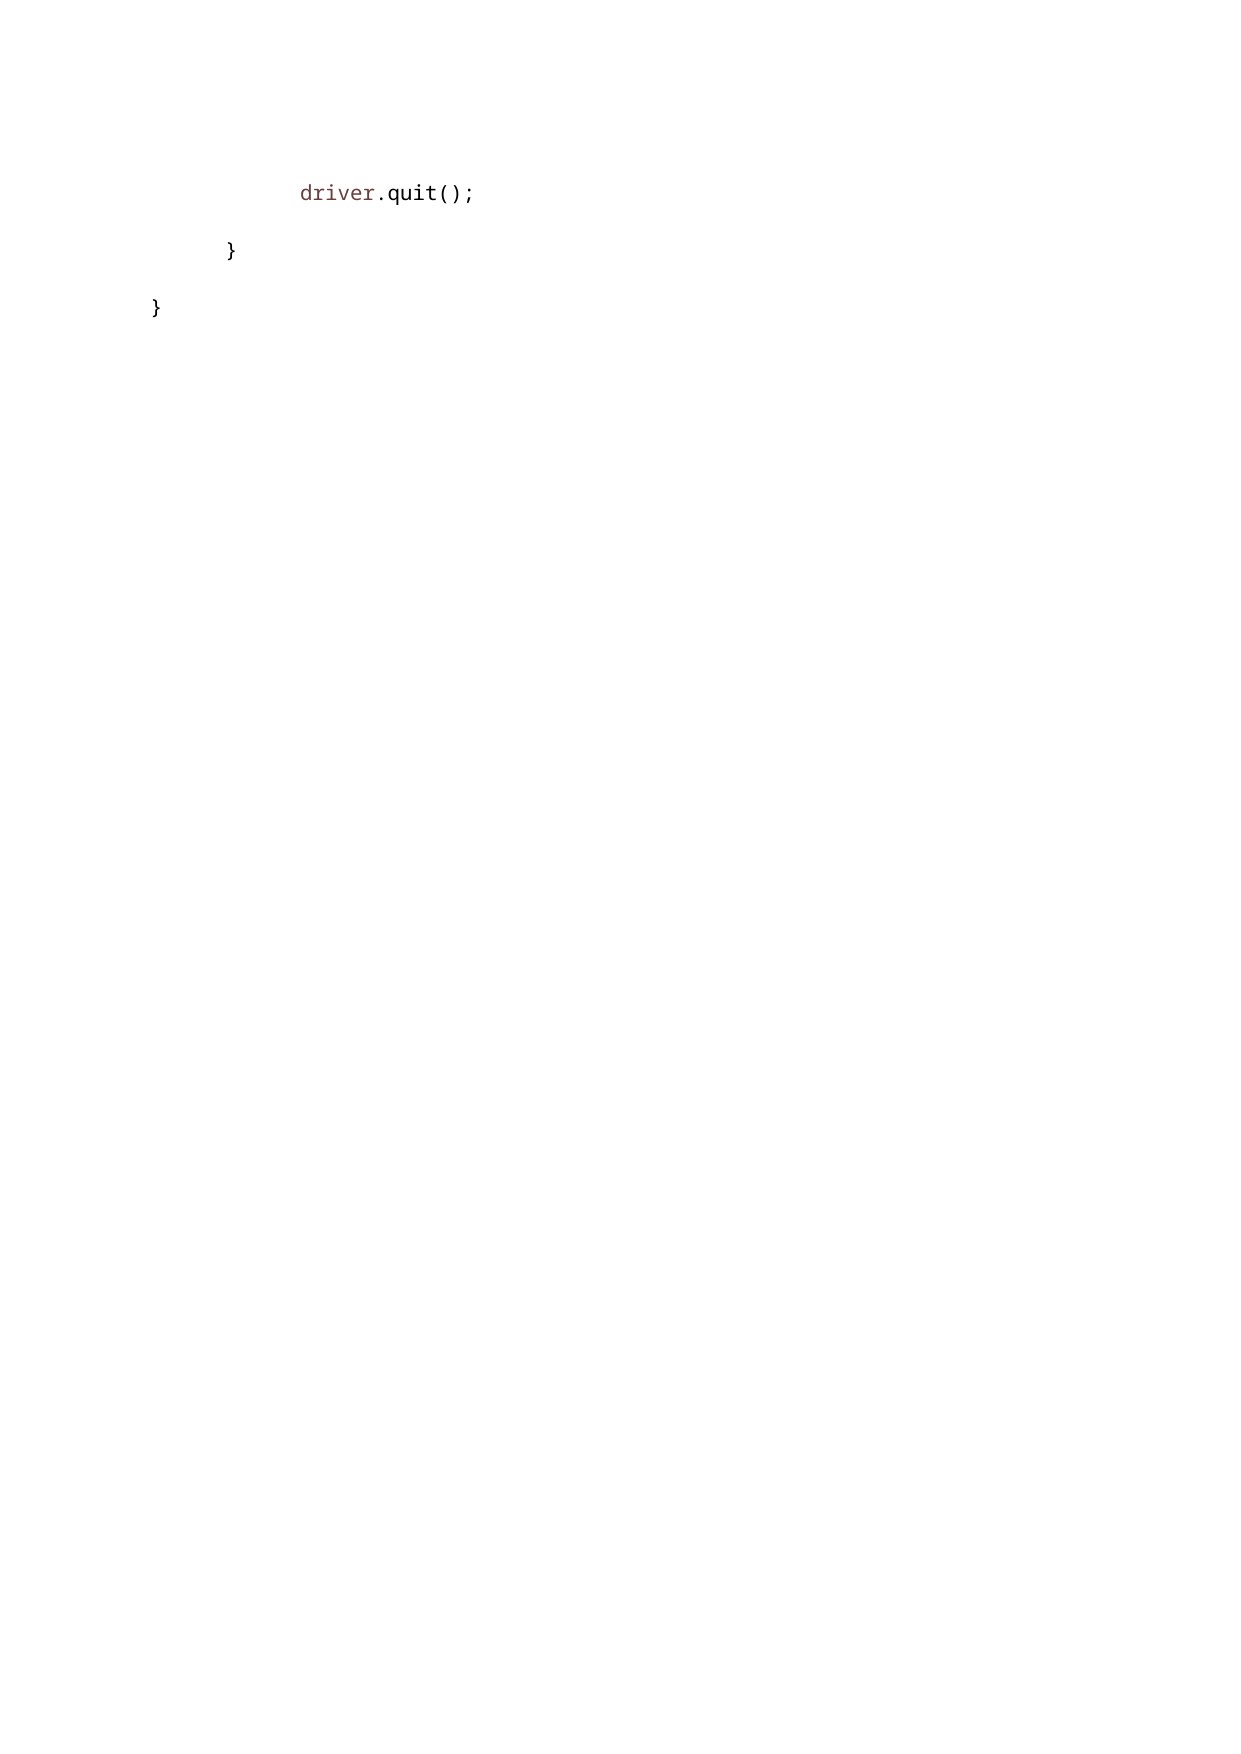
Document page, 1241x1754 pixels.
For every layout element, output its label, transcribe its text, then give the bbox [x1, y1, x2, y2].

text driver.quit(); [150, 178, 1090, 206]
text } [150, 235, 1090, 263]
text } [150, 292, 1090, 320]
